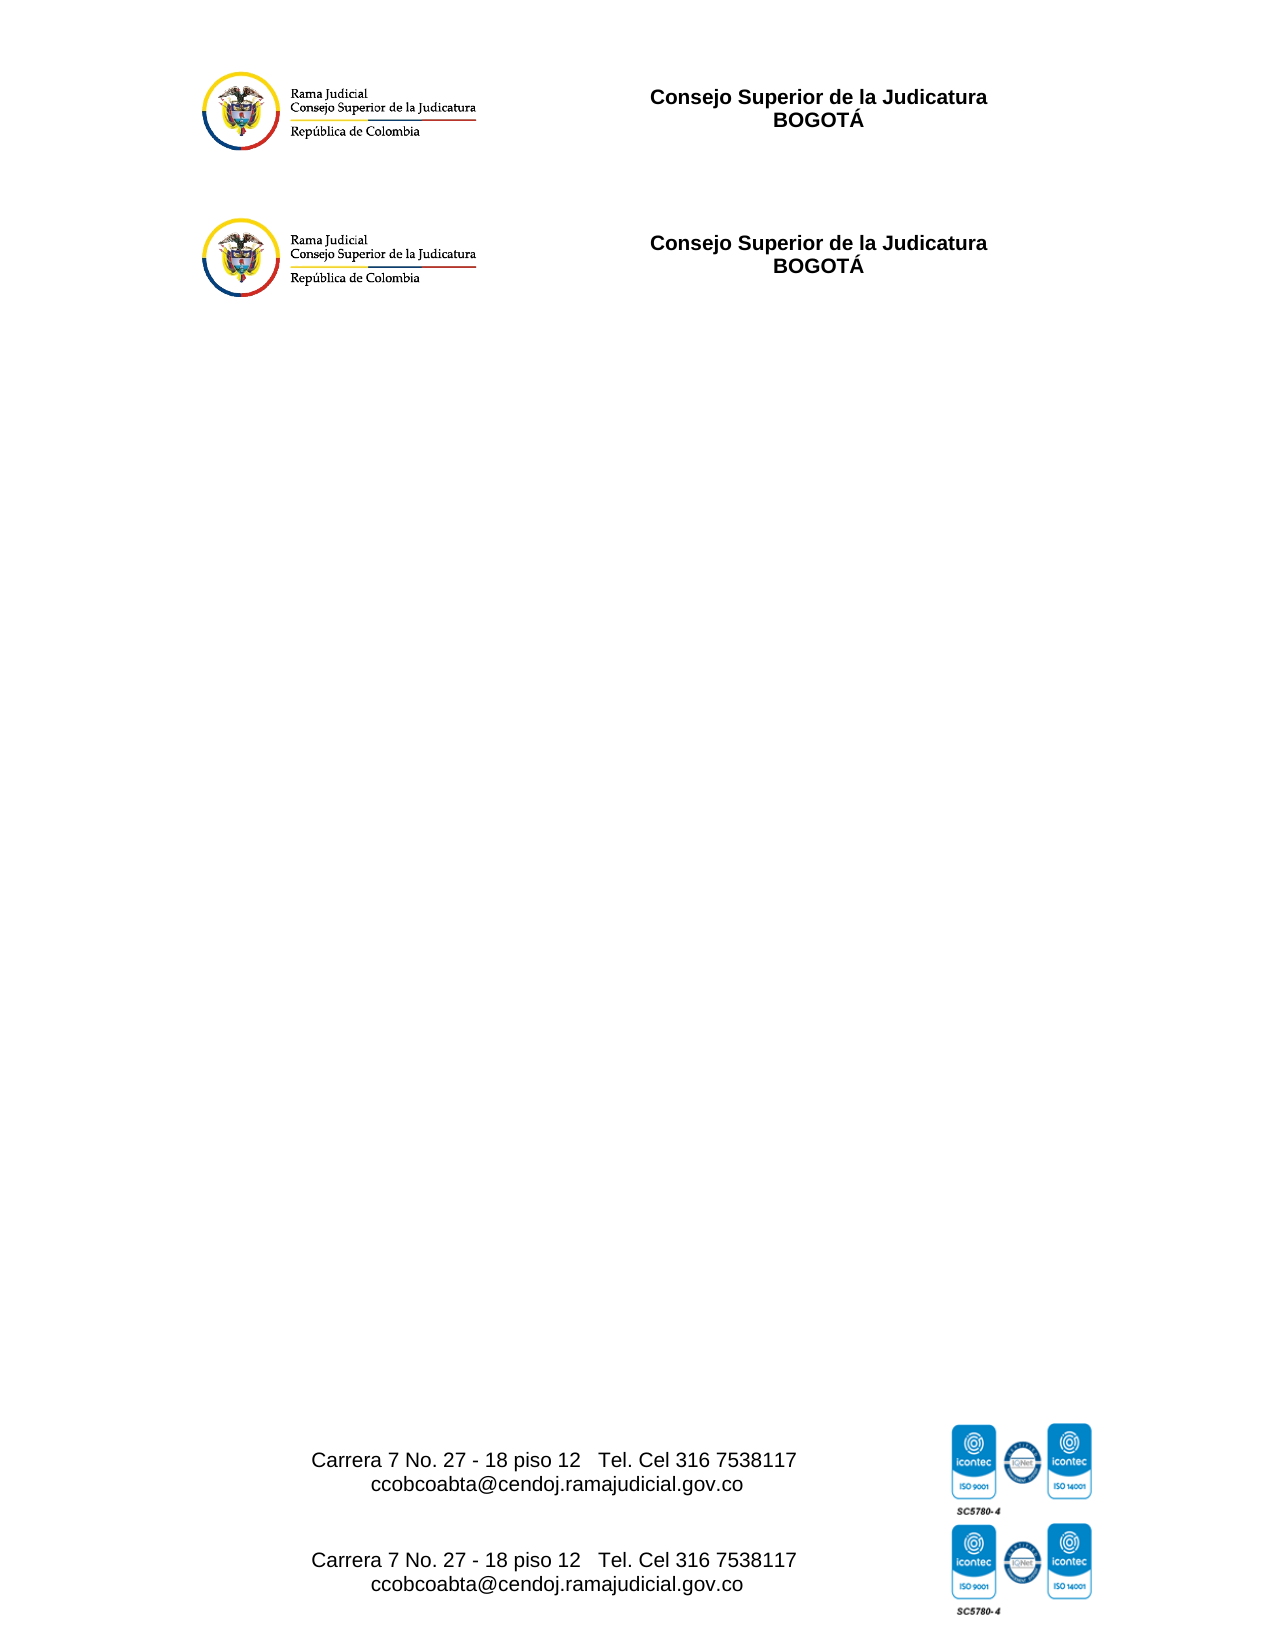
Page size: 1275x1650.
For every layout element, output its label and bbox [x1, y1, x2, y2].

picture [196, 211, 482, 305]
picture [946, 1422, 1102, 1622]
picture [196, 65, 482, 158]
